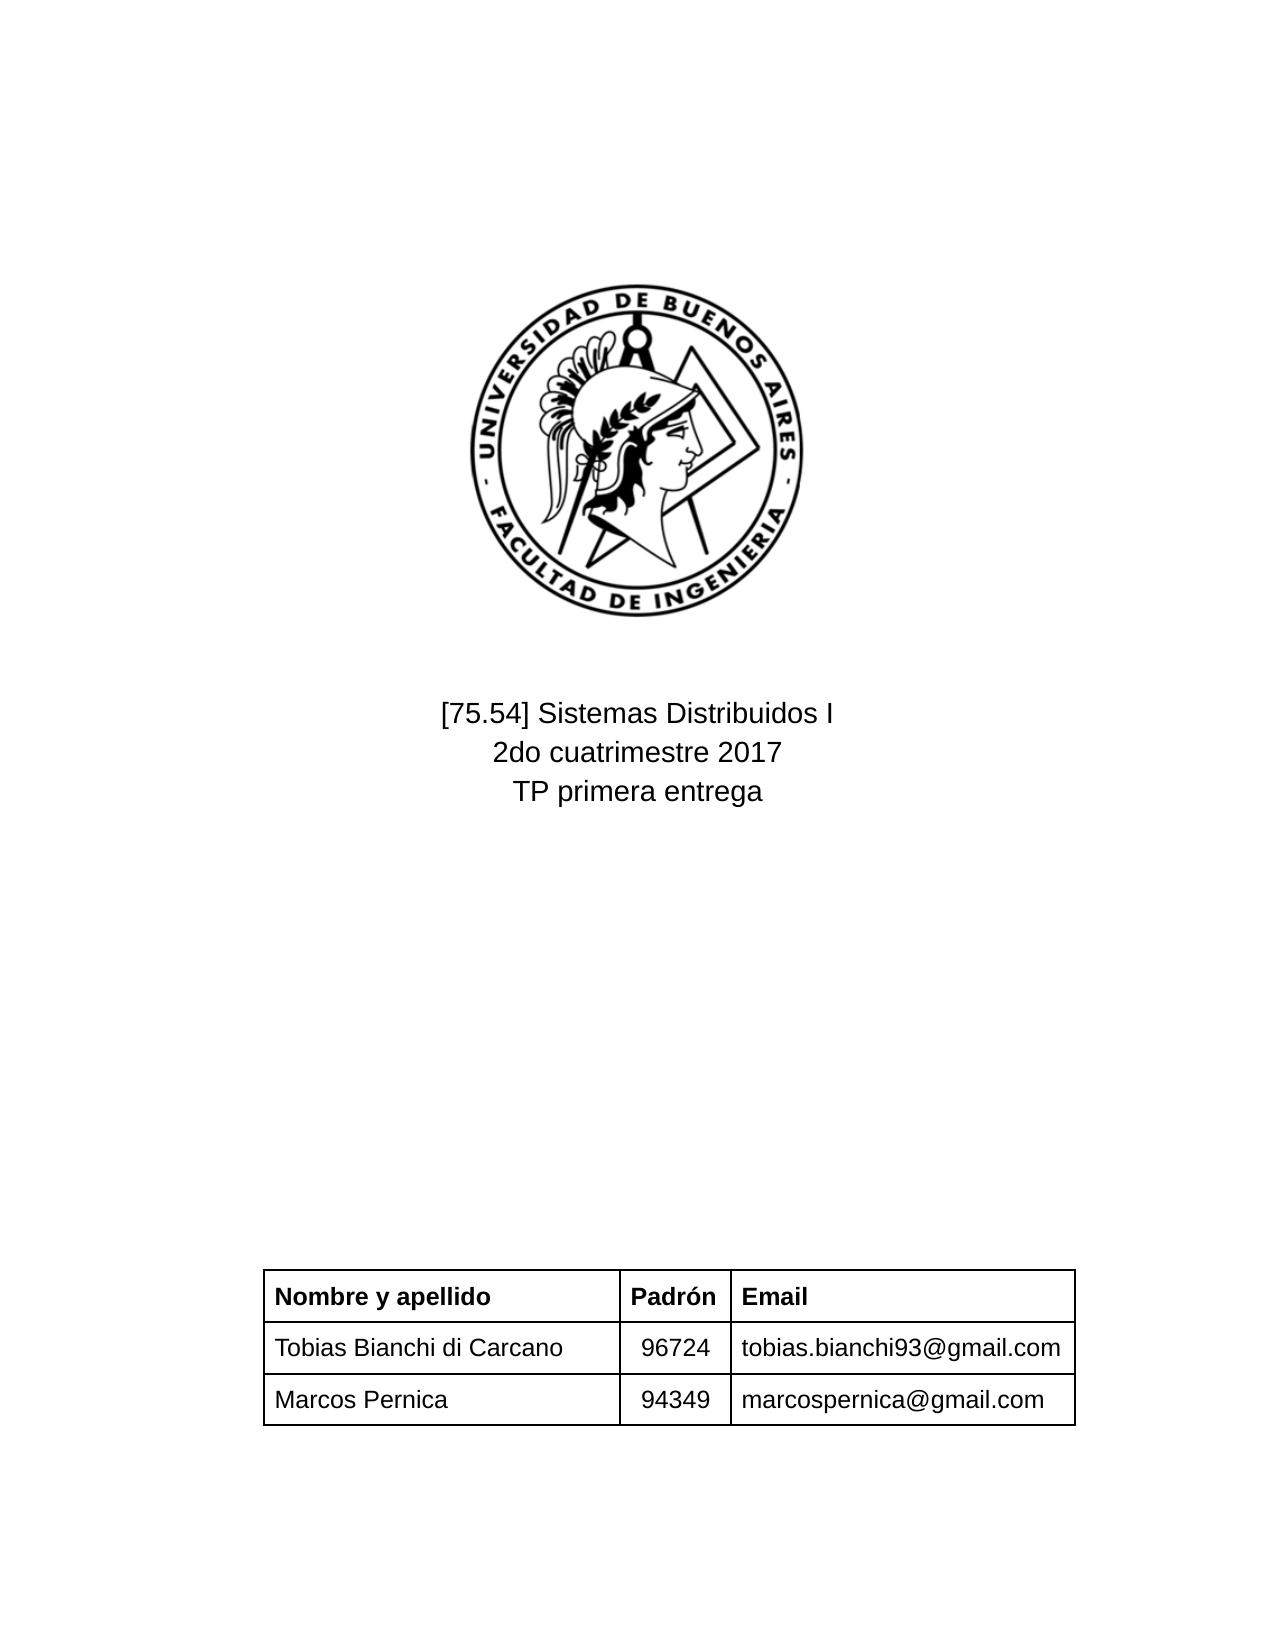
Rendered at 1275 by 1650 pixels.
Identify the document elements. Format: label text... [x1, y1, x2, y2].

table_header Padrón [621, 1271, 730, 1321]
table_cell 94349 [621, 1375, 730, 1424]
table_cell marcospernica@gmail.com [732, 1375, 1074, 1424]
table_cell Tobias Bianchi di Carcano [265, 1323, 619, 1372]
text TP primera entrega [177, 773, 1098, 807]
text [75.54] Sistemas Distribuidos I [177, 696, 1098, 730]
table_header Email [732, 1271, 1074, 1321]
table_header Nombre y apellido [265, 1271, 619, 1321]
table_cell tobias.bianchi93@gmail.com [732, 1323, 1074, 1372]
picture [466, 279, 809, 627]
text 2do cuatrimestre 2017 [177, 735, 1098, 768]
table_cell Marcos Pernica [265, 1375, 619, 1424]
table_cell 96724 [621, 1323, 730, 1372]
